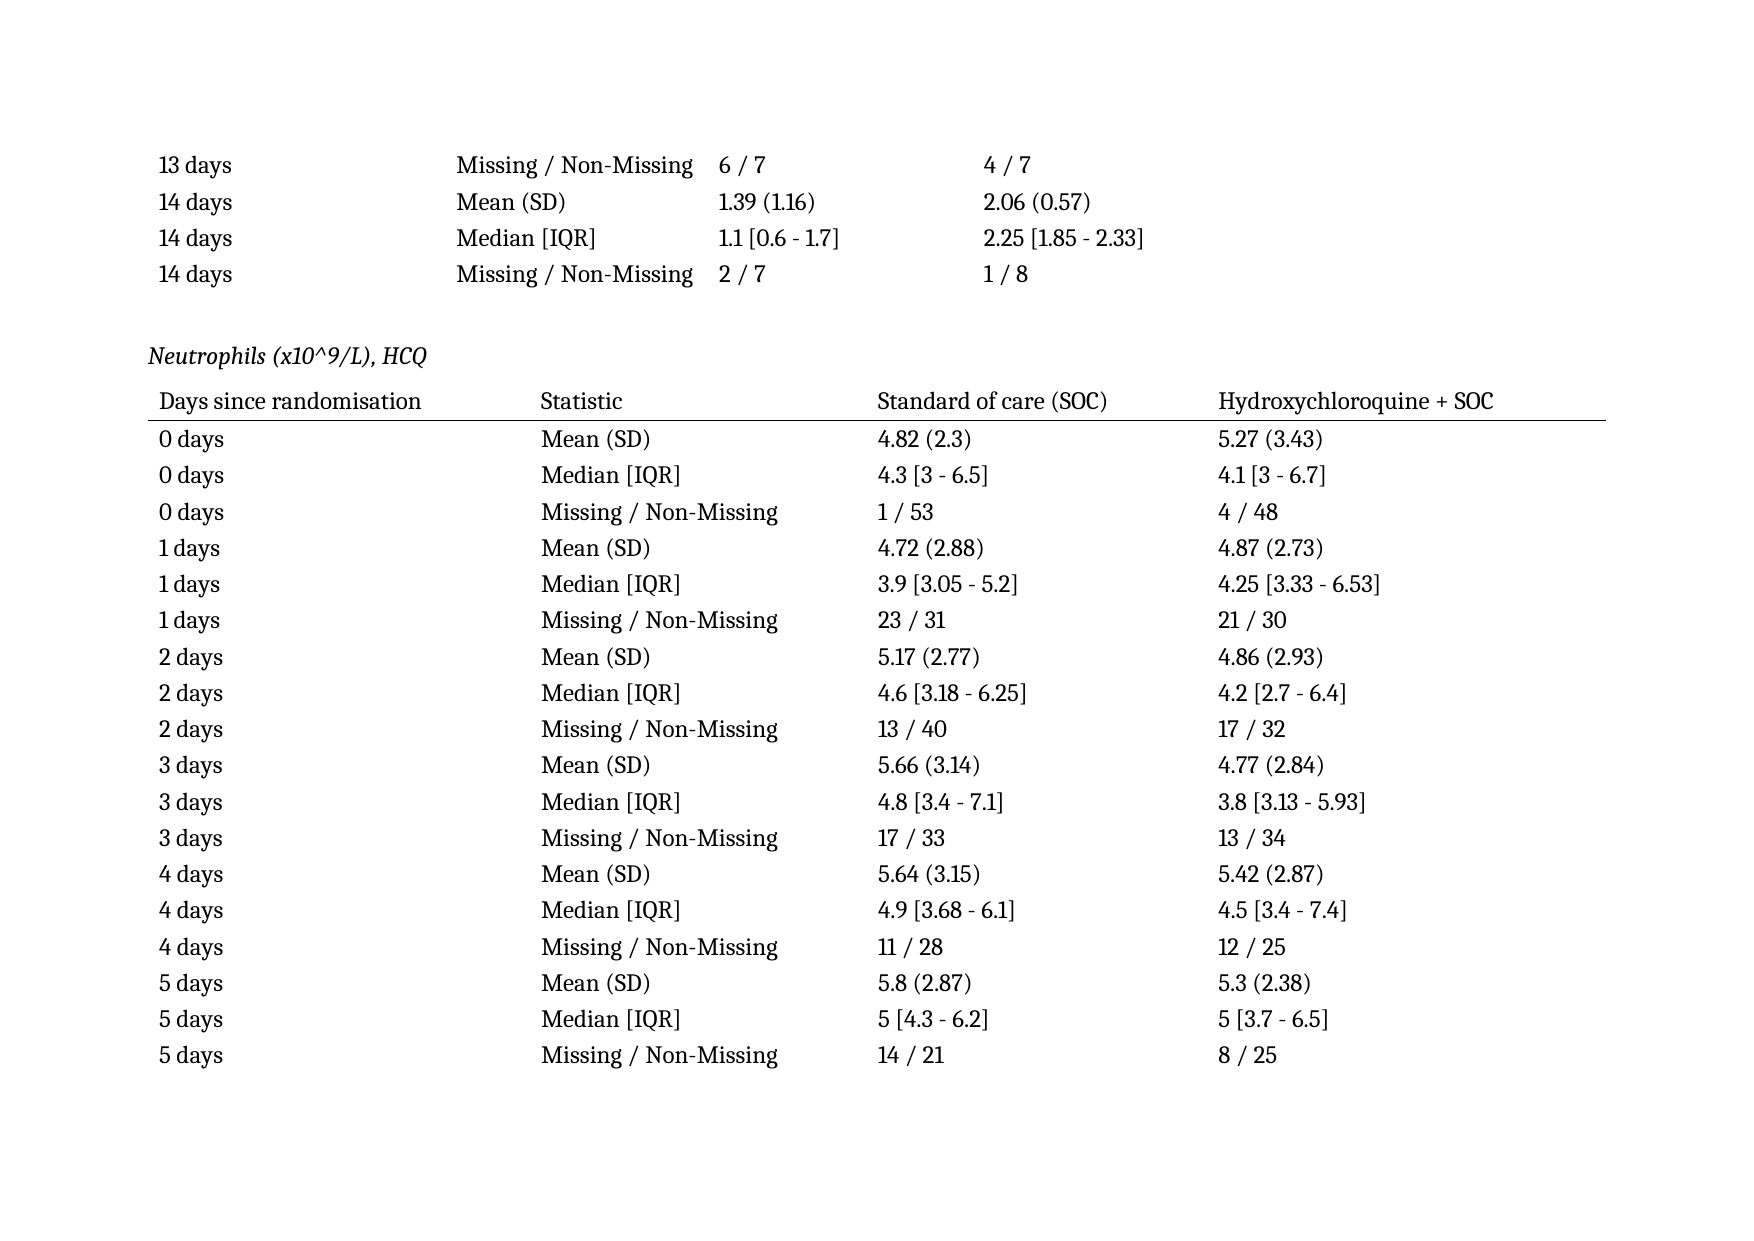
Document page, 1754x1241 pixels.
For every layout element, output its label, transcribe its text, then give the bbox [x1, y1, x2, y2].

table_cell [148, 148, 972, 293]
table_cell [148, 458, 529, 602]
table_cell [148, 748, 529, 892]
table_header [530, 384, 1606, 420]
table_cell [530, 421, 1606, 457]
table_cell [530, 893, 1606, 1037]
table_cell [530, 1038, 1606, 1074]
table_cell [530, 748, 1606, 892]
text Neutrophils (x10^9/L), HCQ [148, 342, 1606, 371]
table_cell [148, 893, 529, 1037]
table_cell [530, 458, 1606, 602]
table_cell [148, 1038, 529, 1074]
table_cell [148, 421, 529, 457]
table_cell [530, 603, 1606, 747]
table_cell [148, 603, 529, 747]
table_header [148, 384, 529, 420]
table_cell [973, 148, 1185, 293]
